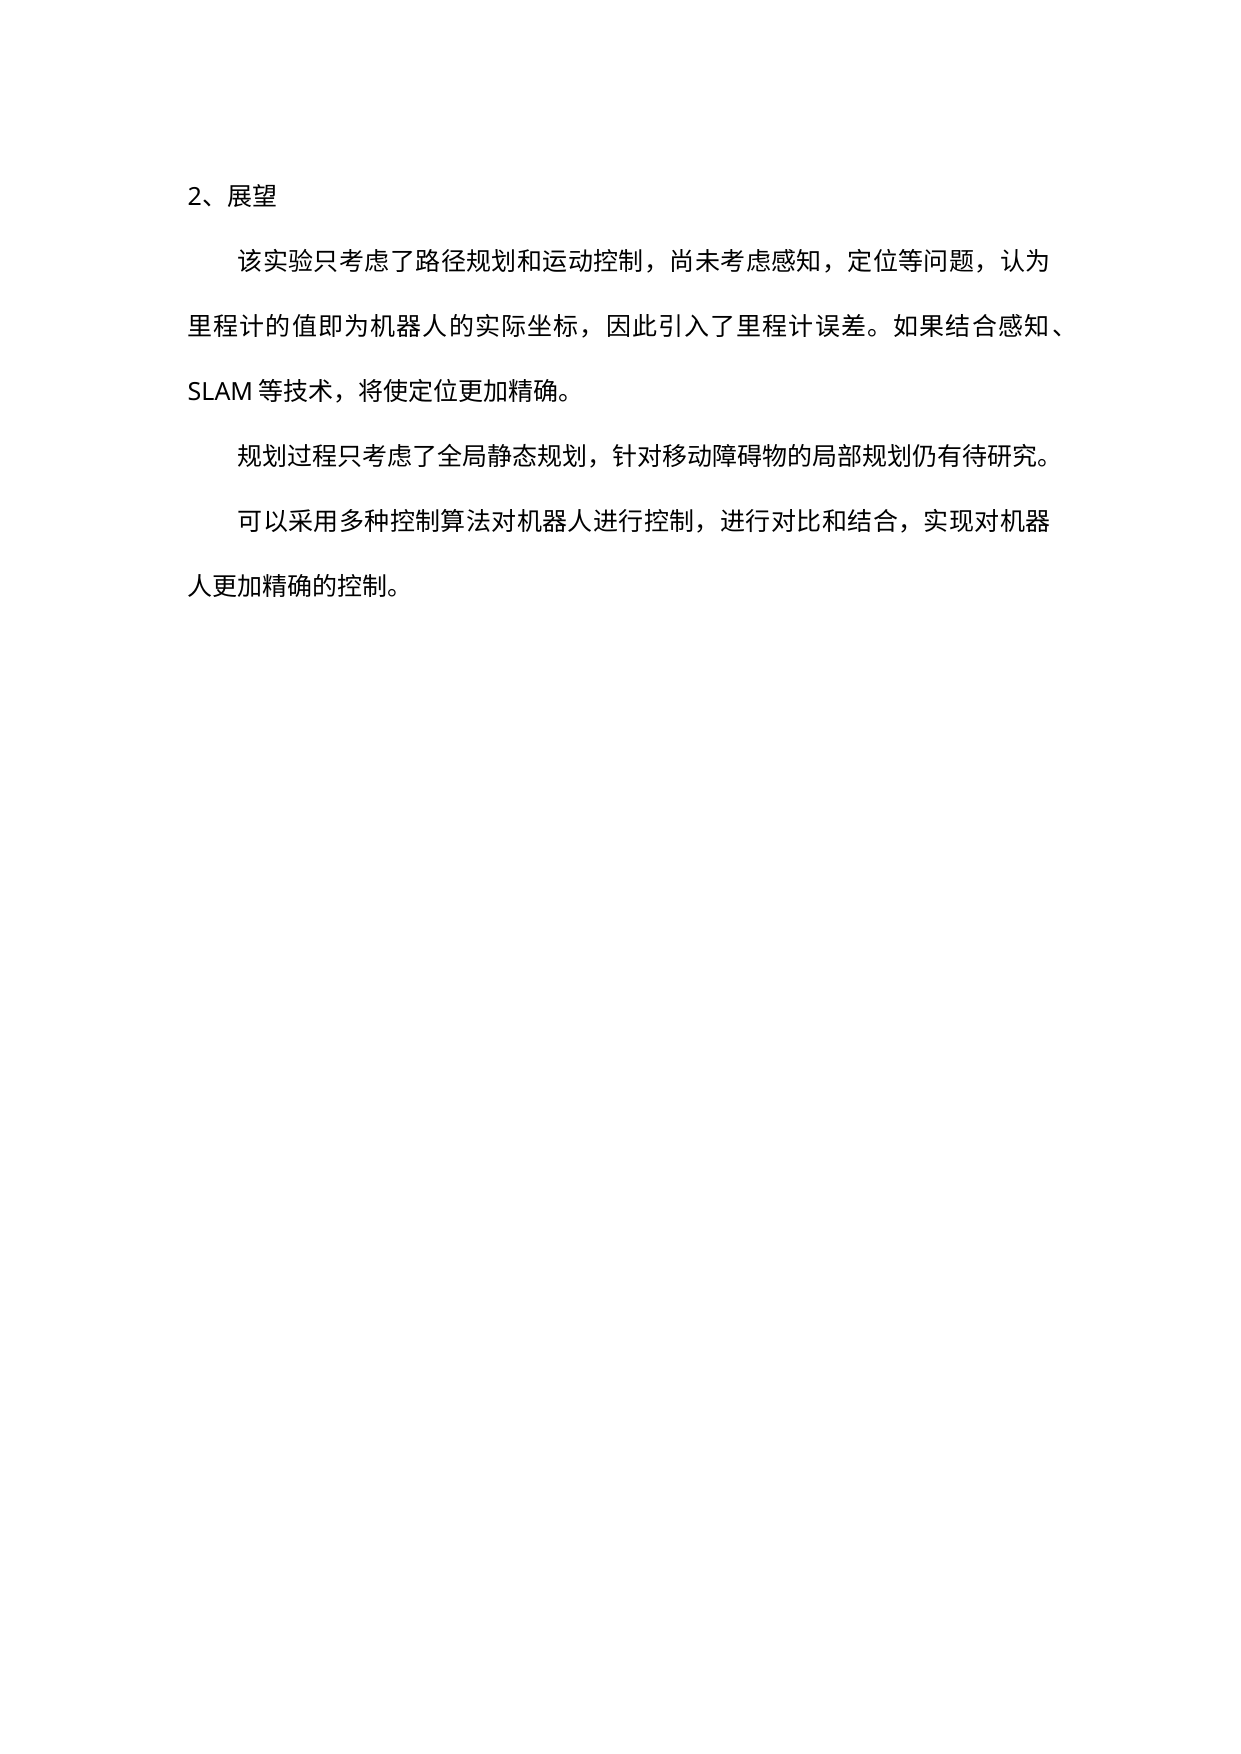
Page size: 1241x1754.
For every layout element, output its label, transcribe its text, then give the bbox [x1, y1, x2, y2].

text 可以采用多种控制算法对机器人进行控制，进行对比和结合，实现对机器人更加精确的控制。 [187, 487, 1053, 617]
text 规划过程只考虑了全局静态规划，针对移动障碍物的局部规划仍有待研究。 [187, 422, 1053, 487]
text 2、展望 [187, 162, 1053, 227]
text 该实验只考虑了路径规划和运动控制，尚未考虑感知，定位等问题，认为里程计的值即为机器人的实际坐标，因此引入了里程计误差。如果结合感知、SLAM等技术，将使定位更加精确。 [187, 227, 1053, 422]
